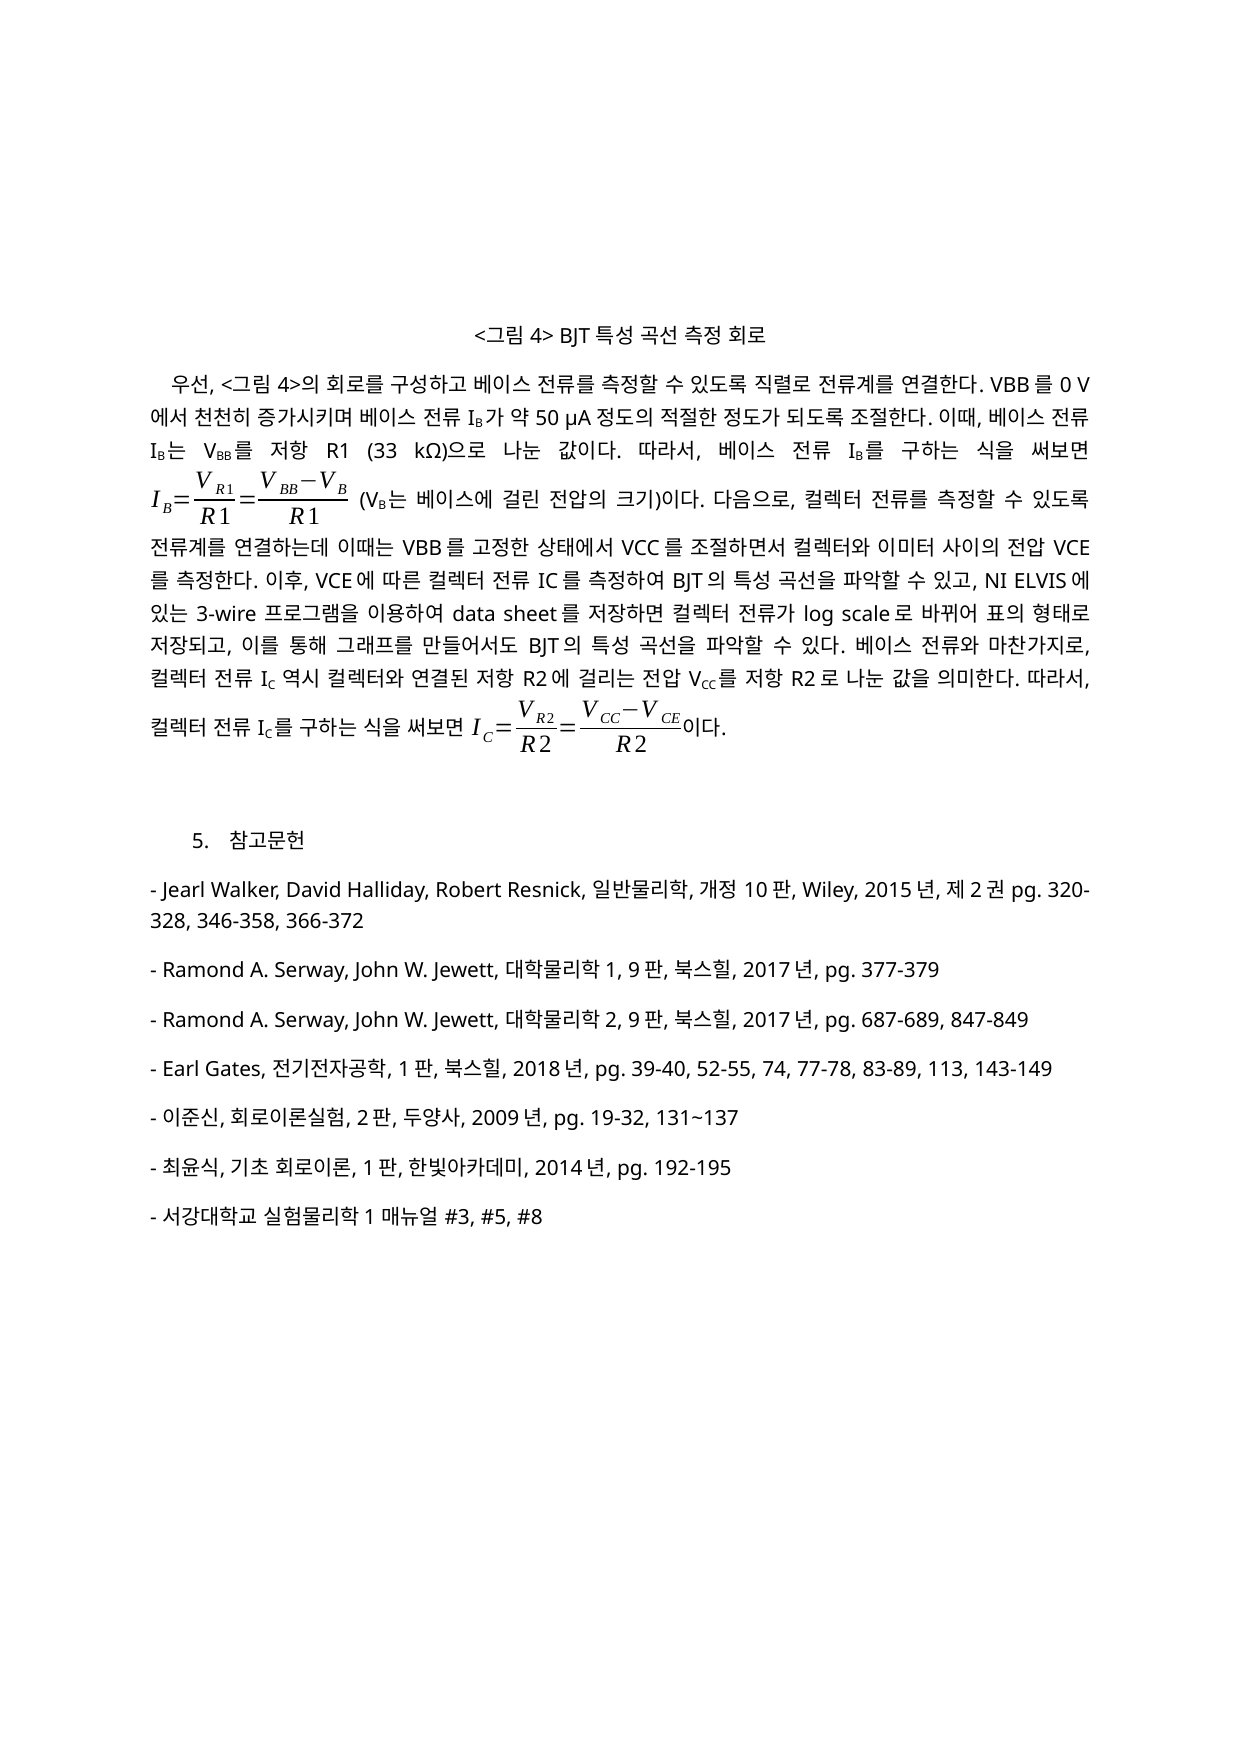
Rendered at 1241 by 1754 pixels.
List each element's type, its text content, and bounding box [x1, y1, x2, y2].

text - 이준신, 회로이론실험, 2판, 두양사, 2009년, pg. 19-32, 131~137 [150, 1102, 1090, 1132]
text 우선, <그림 4>의 회로를 구성하고 베이스 전류를 측정할 수 있도록 직렬로 전류계를 연결한다. VBB를 0 V에서 천천히 증가시키며 베이스 전류 IB가 약 50 μA 정도의 적절한 정도가 되도록 조절한다. 이때, 베이스 전류 IB는 VBB를 저항 R1 (33 kΩ)으로 나눈 값이다. 따라서, 베이스 전류 IB를 구하는 식을 써보면 (VB는 베이스에 걸린 전압의 크기)이다. 다음으로, 컬렉터 전류를 측정할 수 있도록 전류계를 연결하는데 이때는 VBB를 고정한 상태에서 VCC를 조절하면서 컬렉터와 이미터 사이의 전압 VCE를 측정한다. 이후, VCE에 따른 컬렉터 전류 IC를 측정하여 BJT의 특성 곡선을 파악할 수 있고, NI ELVIS에 있는 3-wire 프로그램을 이용하여 data sheet를 저장하면 컬렉터 전류가 log scale로 바뀌어 표의 형태로 저장되고, 이를 통해 그래프를 만들어서도 BJT의 특성 곡선을 파악할 수 있다. 베이스 전류와 마찬가지로, 컬렉터 전류 IC 역시 컬렉터와 연결된 저항 R2에 걸리는 전압 VCC를 저항 R2로 나눈 값을 의미한다. 따라서, 컬렉터 전류 IC를 구하는 식을 써보면 이다. [150, 368, 1090, 758]
text - 서강대학교 실험물리학1 매뉴얼 #3, #5, #8 [150, 1200, 1090, 1231]
list 참고문헌 [192, 824, 1090, 854]
text - Earl Gates, 전기전자공학, 1판, 북스힐, 2018년, pg. 39-40, 52-55, 74, 77-78, 83-89, 113, 143-149 [150, 1052, 1090, 1082]
text - Ramond A. Serway, John W. Jewett, 대학물리학2, 9판, 북스힐, 2017년, pg. 687-689, 847-849 [150, 1003, 1090, 1033]
text - Jearl Walker, David Halliday, Robert Resnick, 일반물리학, 개정 10판, Wiley, 2015년, 제2권 pg. 320-328, 346-358, 366-372 [150, 874, 1090, 934]
text <그림 4> BJT 특성 곡선 측정 회로 [150, 319, 1090, 349]
text - Ramond A. Serway, John W. Jewett, 대학물리학1, 9판, 북스힐, 2017년, pg. 377-379 [150, 953, 1090, 984]
text - 최윤식, 기초 회로이론, 1판, 한빛아카데미, 2014년, pg. 192-195 [150, 1151, 1090, 1181]
